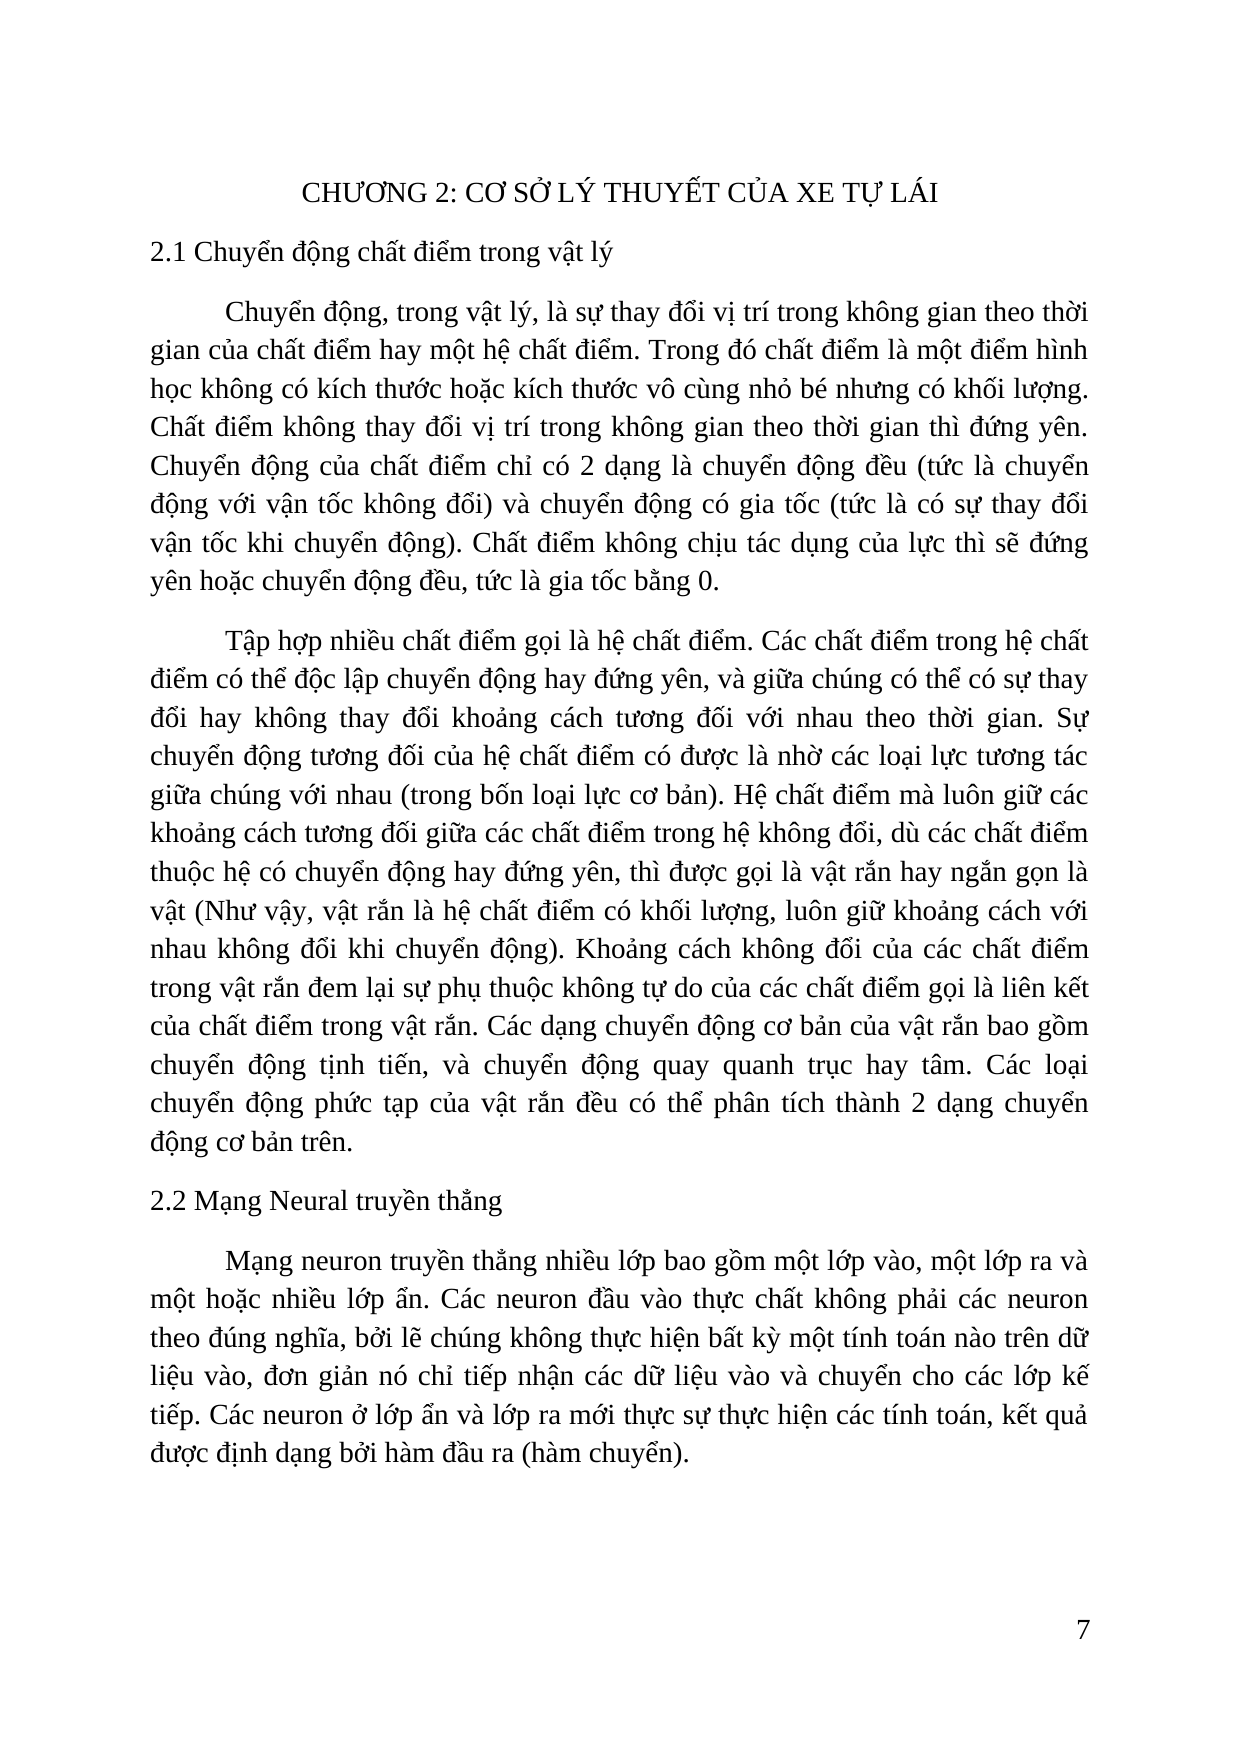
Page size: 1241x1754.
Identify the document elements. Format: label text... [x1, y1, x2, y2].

text Chuyển động, trong vật lý, là sự thay đổi vị trí trong không gian theo thời gian của chất điểm hay một hệ chất điểm. Trong đó chất điểm là một điểm hình học không có kích thước hoặc kích thước vô cùng nhỏ bé nhưng có khối lượng. Chất điểm không thay đổi vị trí trong không gian theo thời gian thì đứng yên. Chuyển động của chất điểm chỉ có 2 dạng là chuyển động đều (tức là chuyển động với vận tốc không đổi) và chuyển động có gia tốc (tức là có sự thay đổi vận tốc khi chuyển động). Chất điểm không chịu tác dụng của lực thì sẽ đứng yên hoặc chuyển động đều, tức là gia tốc bằng 0. [150, 294, 1090, 597]
text Mạng neuron truyền thẳng nhiều lớp bao gồm một lớp vào, một lớp ra và một hoặc nhiều lớp ẩn. Các neuron đầu vào thực chất không phải các neuron theo đúng nghĩa, bởi lẽ chúng không thực hiện bất kỳ một tính toán nào trên dữ liệu vào, đơn giản nó chỉ tiếp nhận các dữ liệu vào và chuyển cho các lớp kế tiếp. Các neuron ở lớp ẩn và lớp ra mới thực sự thực hiện các tính toán, kết quả được định dạng bởi hàm đầu ra (hàm chuyển). [150, 1243, 1090, 1469]
subtitle 2.2 Mạng Neural truyền thẳng [150, 1183, 1090, 1217]
text Tập hợp nhiều chất điểm gọi là hệ chất điểm. Các chất điểm trong hệ chất điểm có thể độc lập chuyển động hay đứng yên, và giữa chúng có thể có sự thay đổi hay không thay đổi khoảng cách tương đối với nhau theo thời gian. Sự chuyển động tương đối của hệ chất điểm có được là nhờ các loại lực tương tác giữa chúng với nhau (trong bốn loại lực cơ bản). Hệ chất điểm mà luôn giữ các khoảng cách tương đối giữa các chất điểm trong hệ không đổi, dù các chất điểm thuộc hệ có chuyển động hay đứng yên, thì được gọi là vật rắn hay ngắn gọn là vật (Như vậy, vật rắn là hệ chất điểm có khối lượng, luôn giữ khoảng cách với nhau không đổi khi chuyển động). Khoảng cách không đổi của các chất điểm trong vật rắn đem lại sự phụ thuộc không tự do của các chất điểm gọi là liên kết của chất điểm trong vật rắn. Các dạng chuyển động cơ bản của vật rắn bao gồm chuyển động tịnh tiến, và chuyển động quay quanh trục hay tâm. Các loại chuyển động phức tạp của vật rắn đều có thể phân tích thành 2 dạng chuyển động cơ bản trên. [150, 623, 1090, 1157]
subtitle 2.1 Chuyển động chất điểm trong vật lý [150, 234, 1090, 268]
subtitle CHƯƠNG 2: CƠ SỞ LÝ THUYẾT CỦA XE TỰ LÁI [150, 175, 1090, 208]
